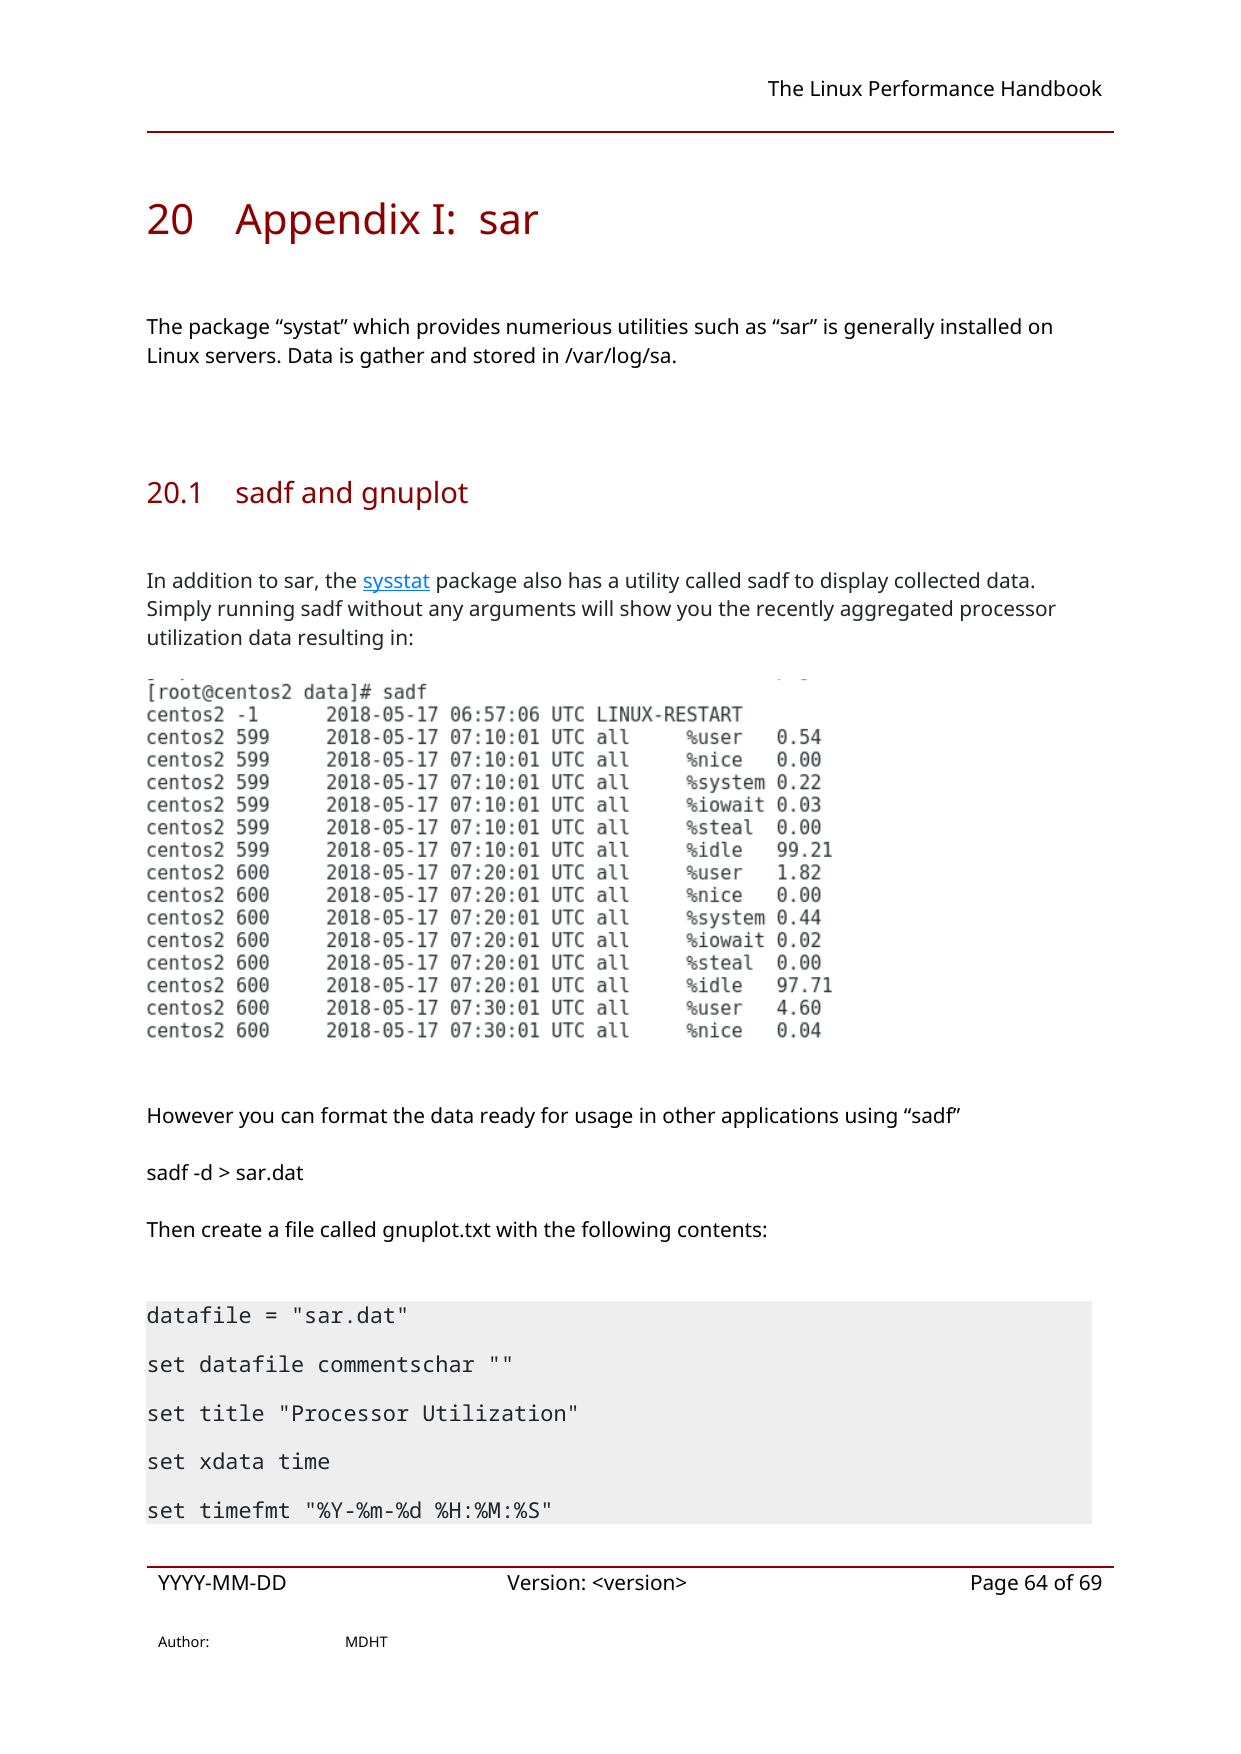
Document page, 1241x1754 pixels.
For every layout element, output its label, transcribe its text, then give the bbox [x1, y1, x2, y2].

text In addition to sar, the sysstat package also has a utility called sadf to display collected data. Simply running sadf without any arguments will show you the recently aggregated processor utilization data resulting in: [414, 566, 1092, 651]
text The package “systat” which provides numerious utilities such as “sar” is generally installed on Linux servers. Data is gather and stored in /var/log/sa. [146, 312, 1092, 369]
text However you can format the data ready for usage in other applications using “sadf” [146, 1101, 1092, 1130]
text set timefmt "%Y-%m-%d %H:%M:%S" [146, 1495, 1092, 1524]
text datafile = "sar.dat" [146, 1301, 1092, 1330]
subtitle sadf and gnuplot [146, 473, 1092, 512]
subtitle Appendix I: sar [146, 190, 1092, 246]
text set xdata time [146, 1446, 1092, 1476]
text Then create a file called gnuplot.txt with the following contents: [146, 1215, 1092, 1244]
picture [146, 679, 853, 1045]
text set title "Processor Utilization" [146, 1398, 1092, 1427]
text sadf -d > sar.dat [146, 1158, 1092, 1187]
text set datafile commentschar "" [146, 1349, 1092, 1379]
